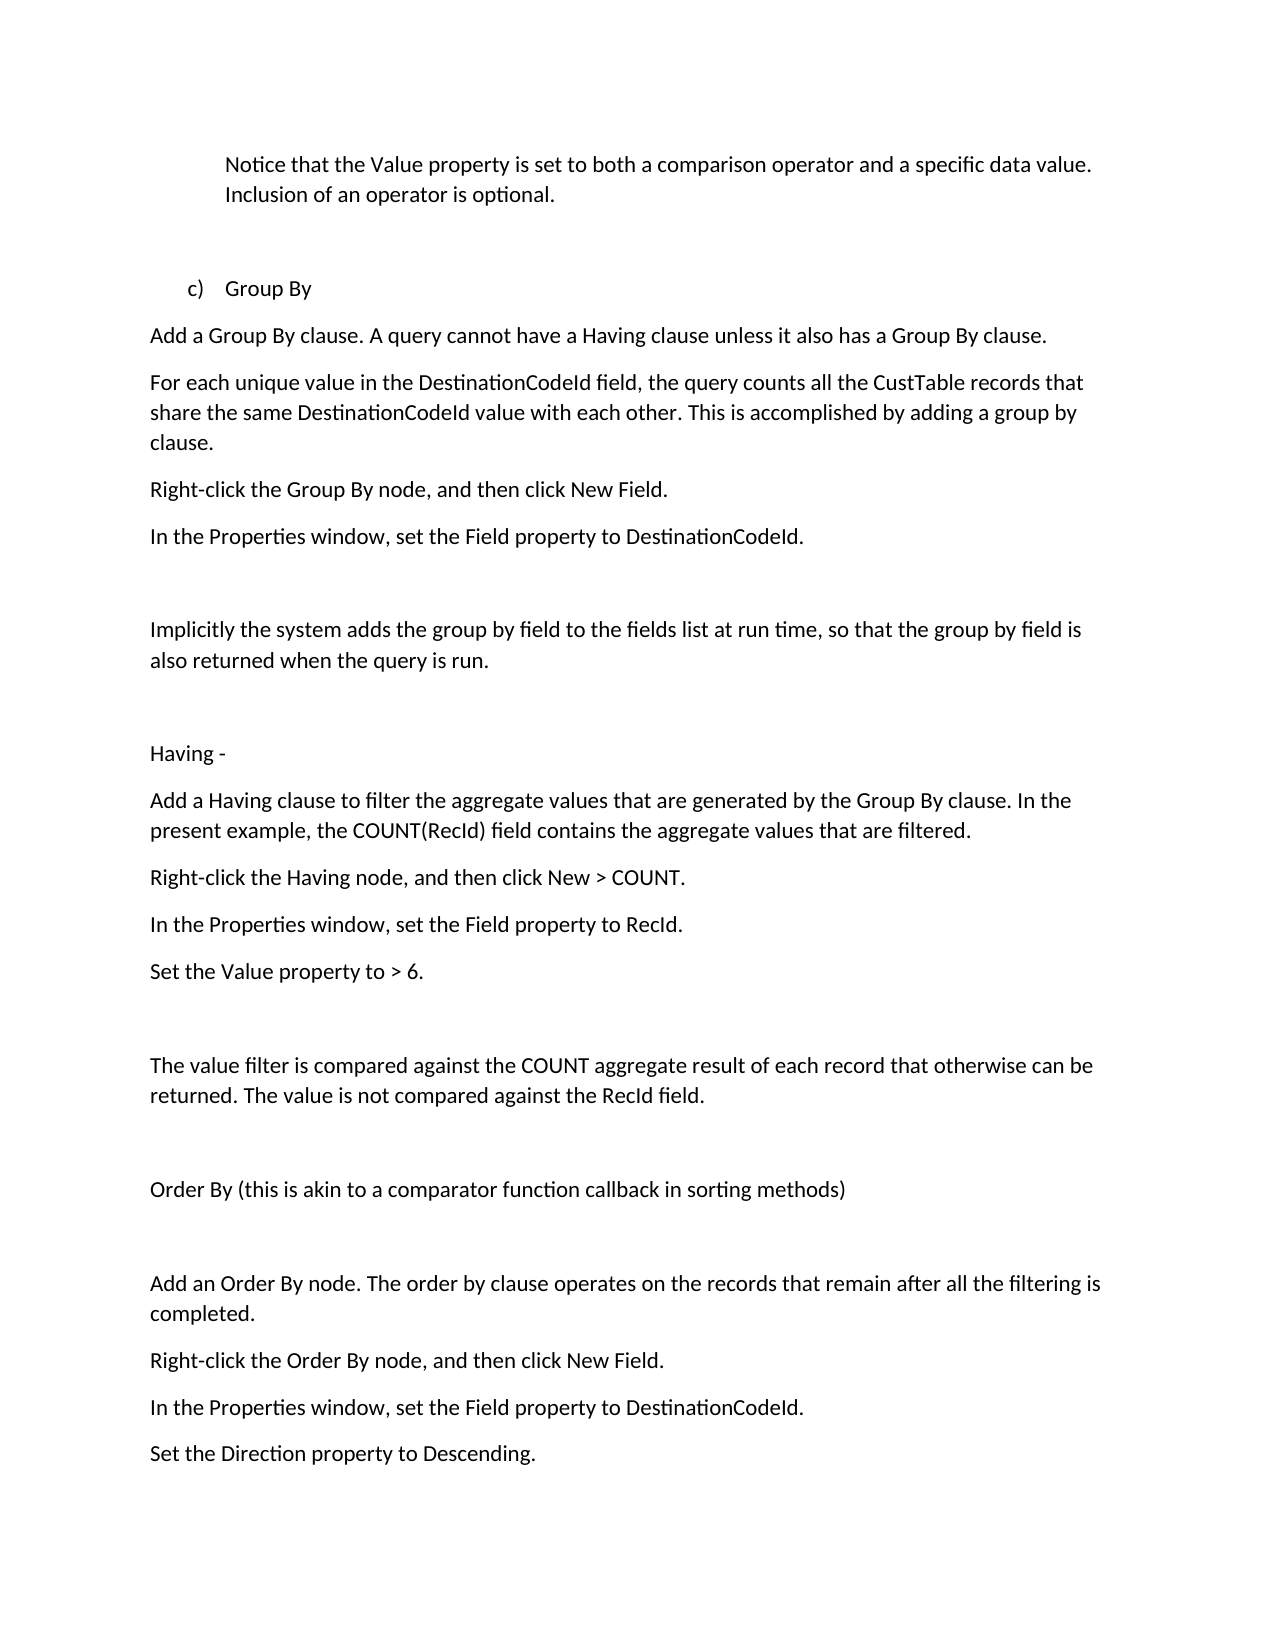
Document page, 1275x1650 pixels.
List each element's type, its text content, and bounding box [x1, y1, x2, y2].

text In the Properties window, set the Field property to DestinationCodeId. [150, 522, 1125, 550]
text Notice that the Value property is set to both a comparison operator and a specific data value. Inclusion of an operator is optional. [225, 150, 1125, 208]
text Set the Value property to > 6. [150, 957, 1125, 985]
text Order By (this is akin to a comparator function callback in sorting methods) [150, 1175, 1125, 1203]
list Group By [187, 274, 1125, 302]
text Add a Having clause to filter the aggregate values that are generated by the Group By clause. In the present example, the COUNT(RecId) field contains the aggregate values that are filtered. [150, 786, 1125, 845]
text Set the Direction property to Descending. [150, 1439, 1125, 1468]
text Having - [150, 739, 1125, 768]
text In the Properties window, set the Field property to DestinationCodeId. [150, 1393, 1125, 1421]
text Implicitly the system adds the group by field to the fields list at run time, so that the group by field is also returned when the query is run. [150, 616, 1125, 674]
text Add a Group By clause. A query cannot have a Having clause unless it also has a Group By clause. [150, 321, 1125, 349]
text Right-click the Order By node, and then click New Field. [150, 1346, 1125, 1374]
text Add an Order By node. The order by clause operates on the records that remain after all the filtering is completed. [150, 1269, 1125, 1327]
text The value filter is compared against the COUNT aggregate result of each record that otherwise can be returned. The value is not compared against the RecId field. [150, 1051, 1125, 1109]
text Right-click the Group By node, and then click New Field. [150, 475, 1125, 503]
text Right-click the Having node, and then click New > COUNT. [150, 863, 1125, 892]
text For each unique value in the DestinationCodeId field, the query counts all the CustTable records that share the same DestinationCodeId value with each other. This is accomplished by adding a group by clause. [150, 368, 1125, 456]
text In the Properties window, set the Field property to RecId. [150, 910, 1125, 938]
